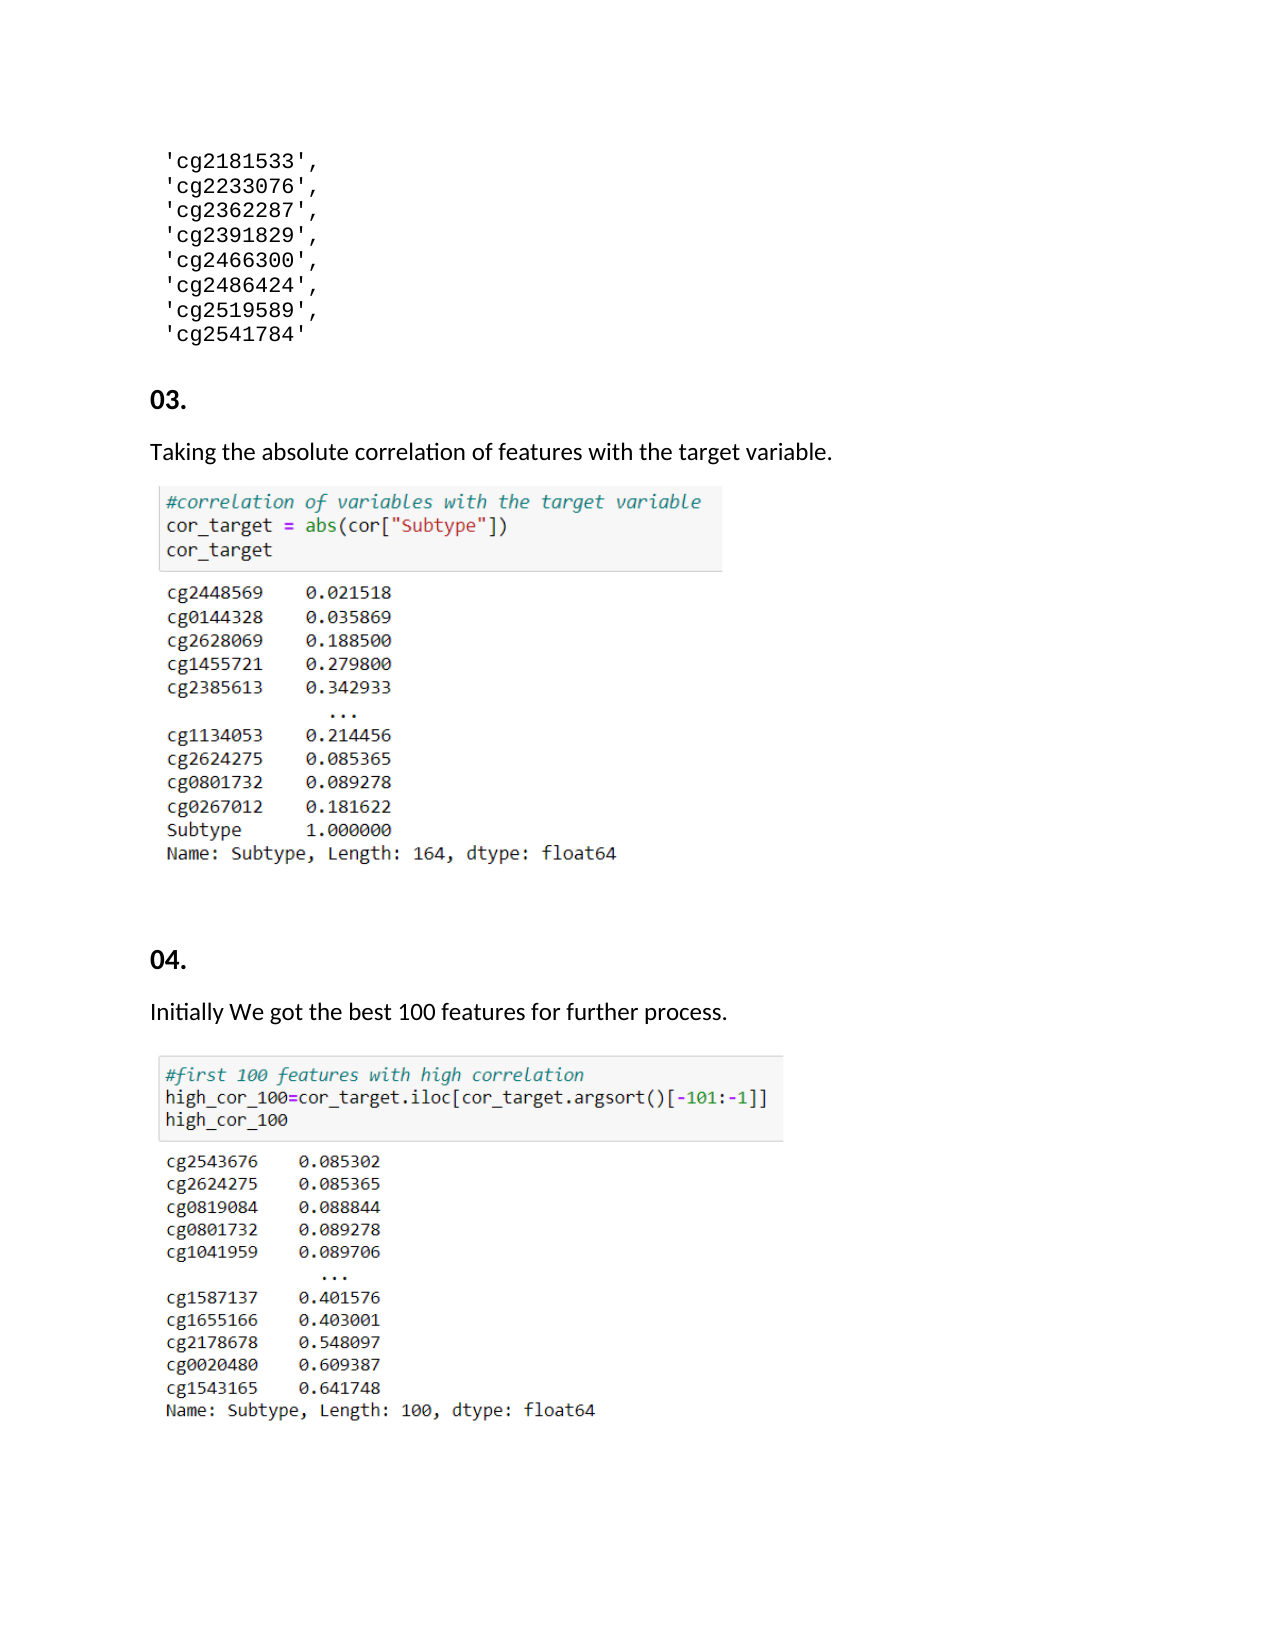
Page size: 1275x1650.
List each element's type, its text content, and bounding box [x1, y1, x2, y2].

text Taking the absolute correlation of features with the target variable. [150, 436, 1125, 467]
text 'cg2362287', [150, 199, 1125, 224]
text Initially We got the best 100 features for further process. [150, 996, 1125, 1027]
text 'cg2181533', [150, 150, 1125, 175]
text 'cg2519589', [150, 299, 1125, 323]
text 04. [150, 941, 1125, 977]
text 'cg2233076', [150, 175, 1125, 199]
picture [150, 486, 723, 873]
text 'cg2486424', [150, 274, 1125, 299]
text 'cg2466300', [150, 249, 1125, 274]
picture [150, 1045, 784, 1429]
text 03. [150, 381, 1125, 417]
text 'cg2391829', [150, 224, 1125, 249]
text 'cg2541784' [150, 323, 1125, 348]
